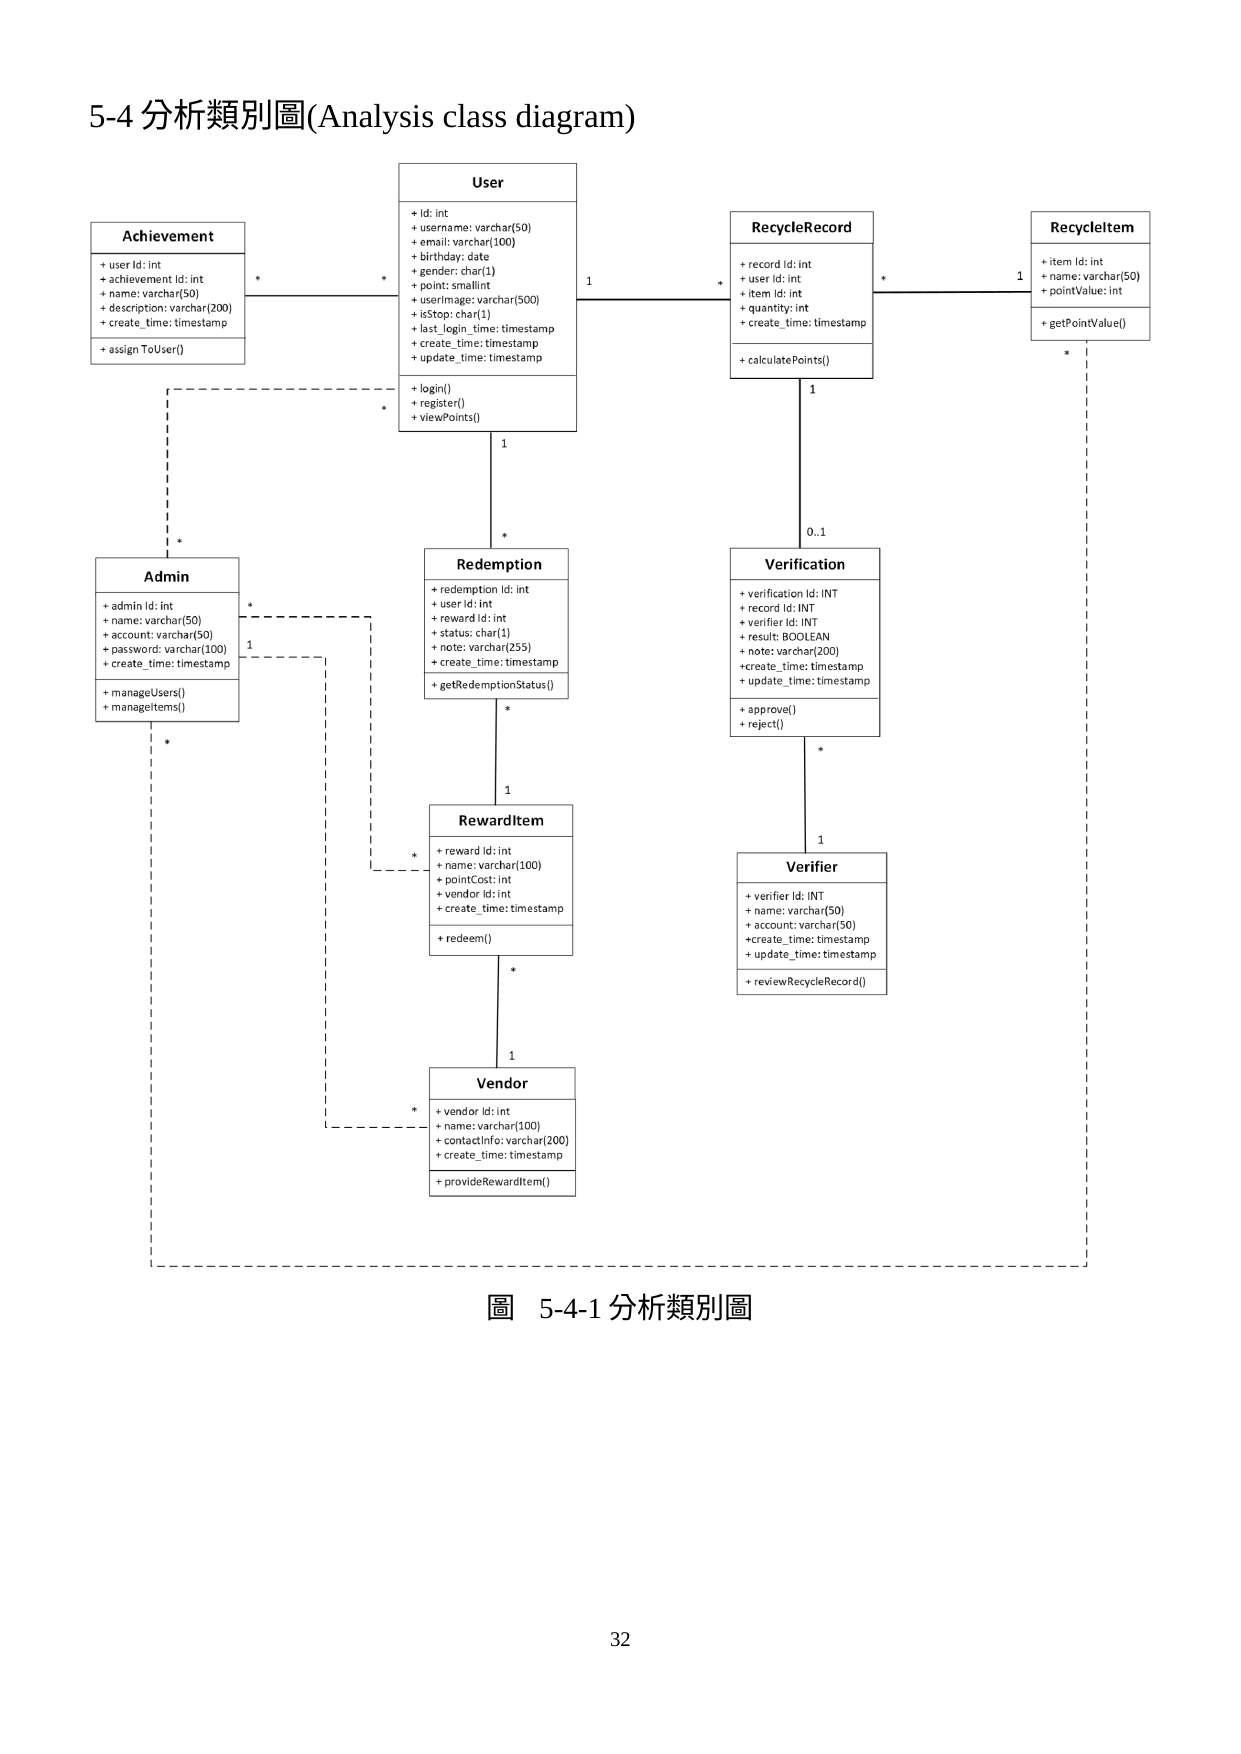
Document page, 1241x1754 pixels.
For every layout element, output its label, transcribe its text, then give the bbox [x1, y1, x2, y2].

list 5-4分析類別圖(Analysis class diagram) [89, 89, 1152, 137]
text 圖 205-4-1分析類別圖 [89, 1269, 1152, 1343]
picture [88, 162, 1152, 1269]
